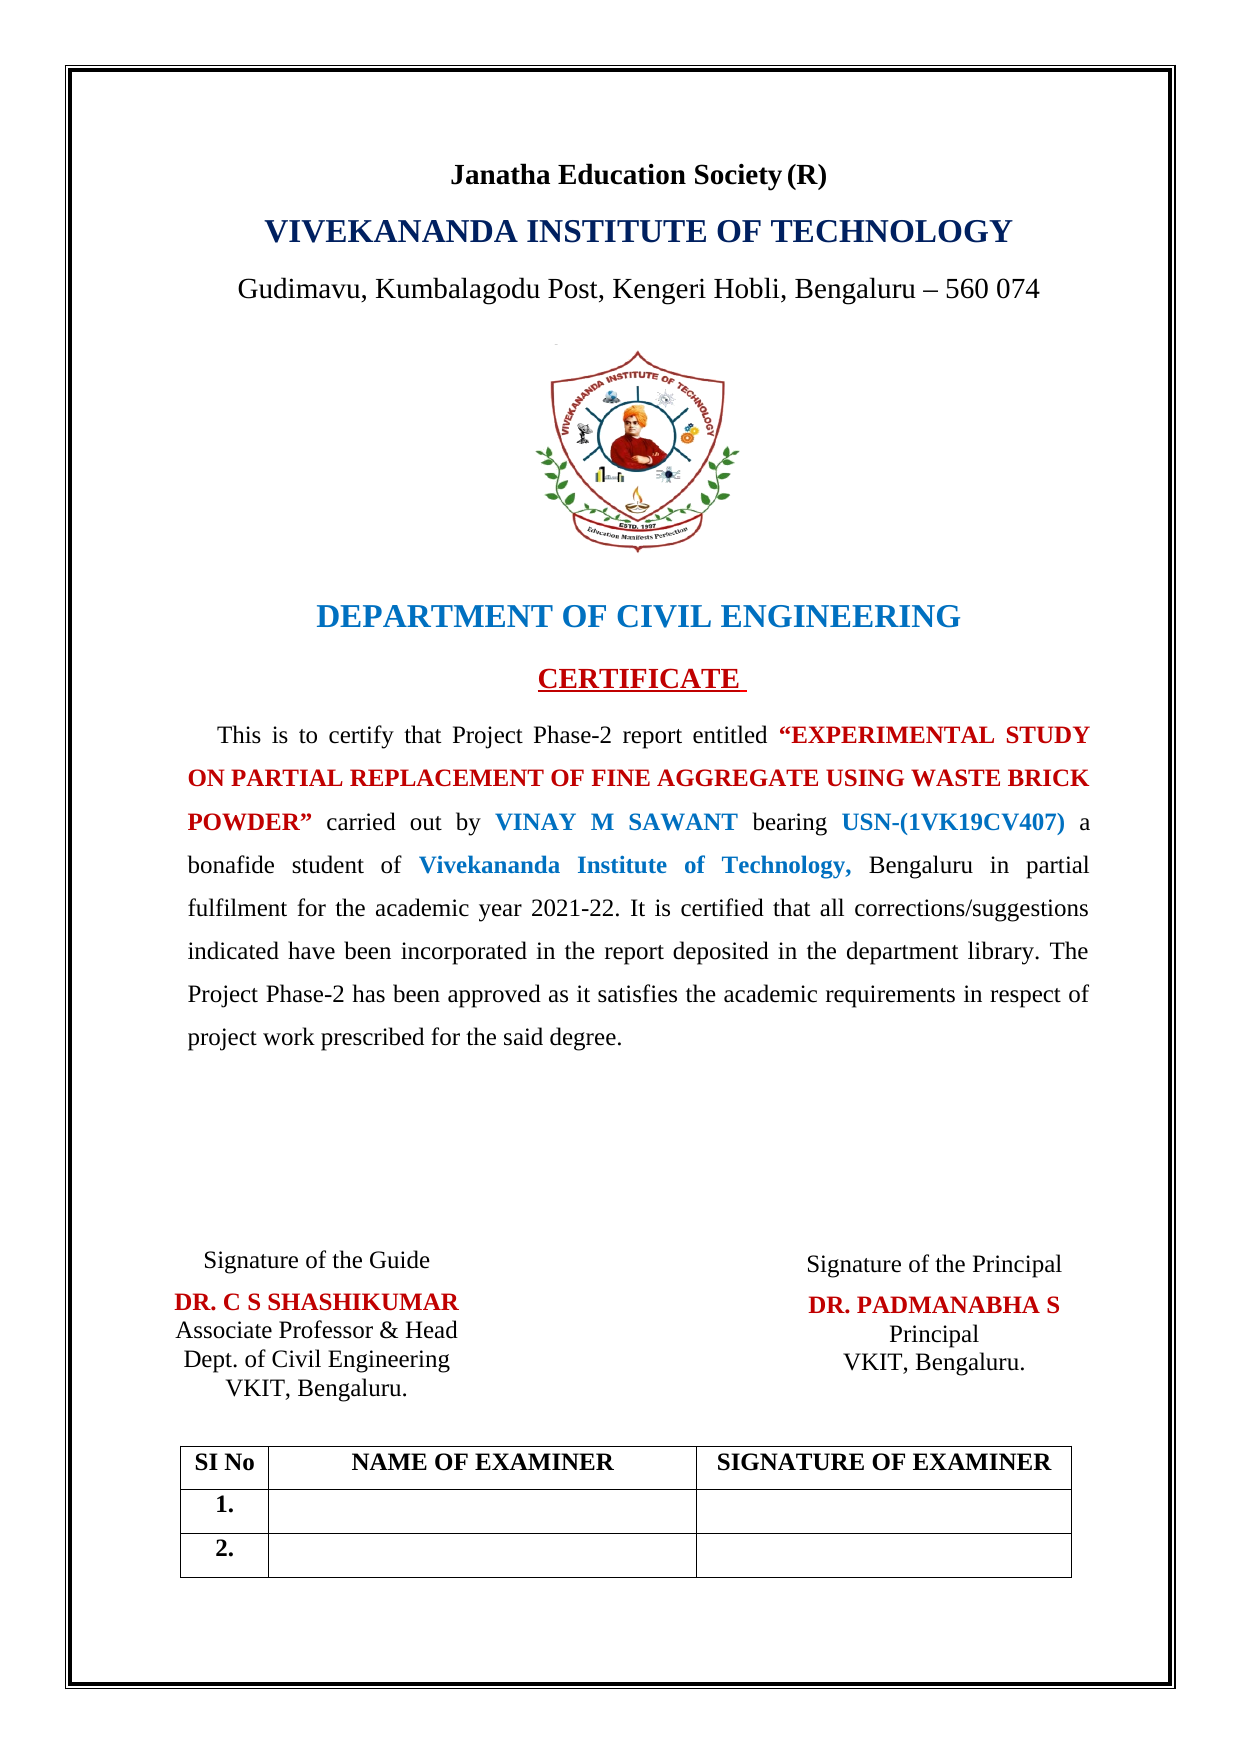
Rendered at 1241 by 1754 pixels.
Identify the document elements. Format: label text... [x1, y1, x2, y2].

text DEPARTMENT OF CIVIL ENGINEERING [187, 596, 1090, 634]
text Janatha Education Society (R) [187, 157, 1090, 191]
text VIVEKANANDA INSTITUTE OF TECHNOLOGY [187, 212, 1090, 250]
text This is to certify that Project Phase-2 report entitled “EXPERIMENTAL STUDY ON PARTIAL REPLACEMENT OF FINE AGGREGATE USING WASTE BRICK POWDER” carried out by VINAY M SAWANT bearing USN-(1VK19CV407) a bonafide student of Vivekananda Institute of Technology, Bengaluru in partial fulfilment for the academic year 2021-22. It is certified that all corrections/suggestions indicated have been incorporated in the report deposited in the department library. The Project Phase-2 has been approved as it satisfies the academic requirements in respect of project work prescribed for the said degree. [187, 720, 1090, 1051]
text CERTIFICATE [187, 661, 1090, 694]
text Gudimavu, Kumbalagodu Post, Kengeri Hobli, Bengaluru – 560 074 [187, 271, 1090, 304]
picture [491, 325, 786, 576]
